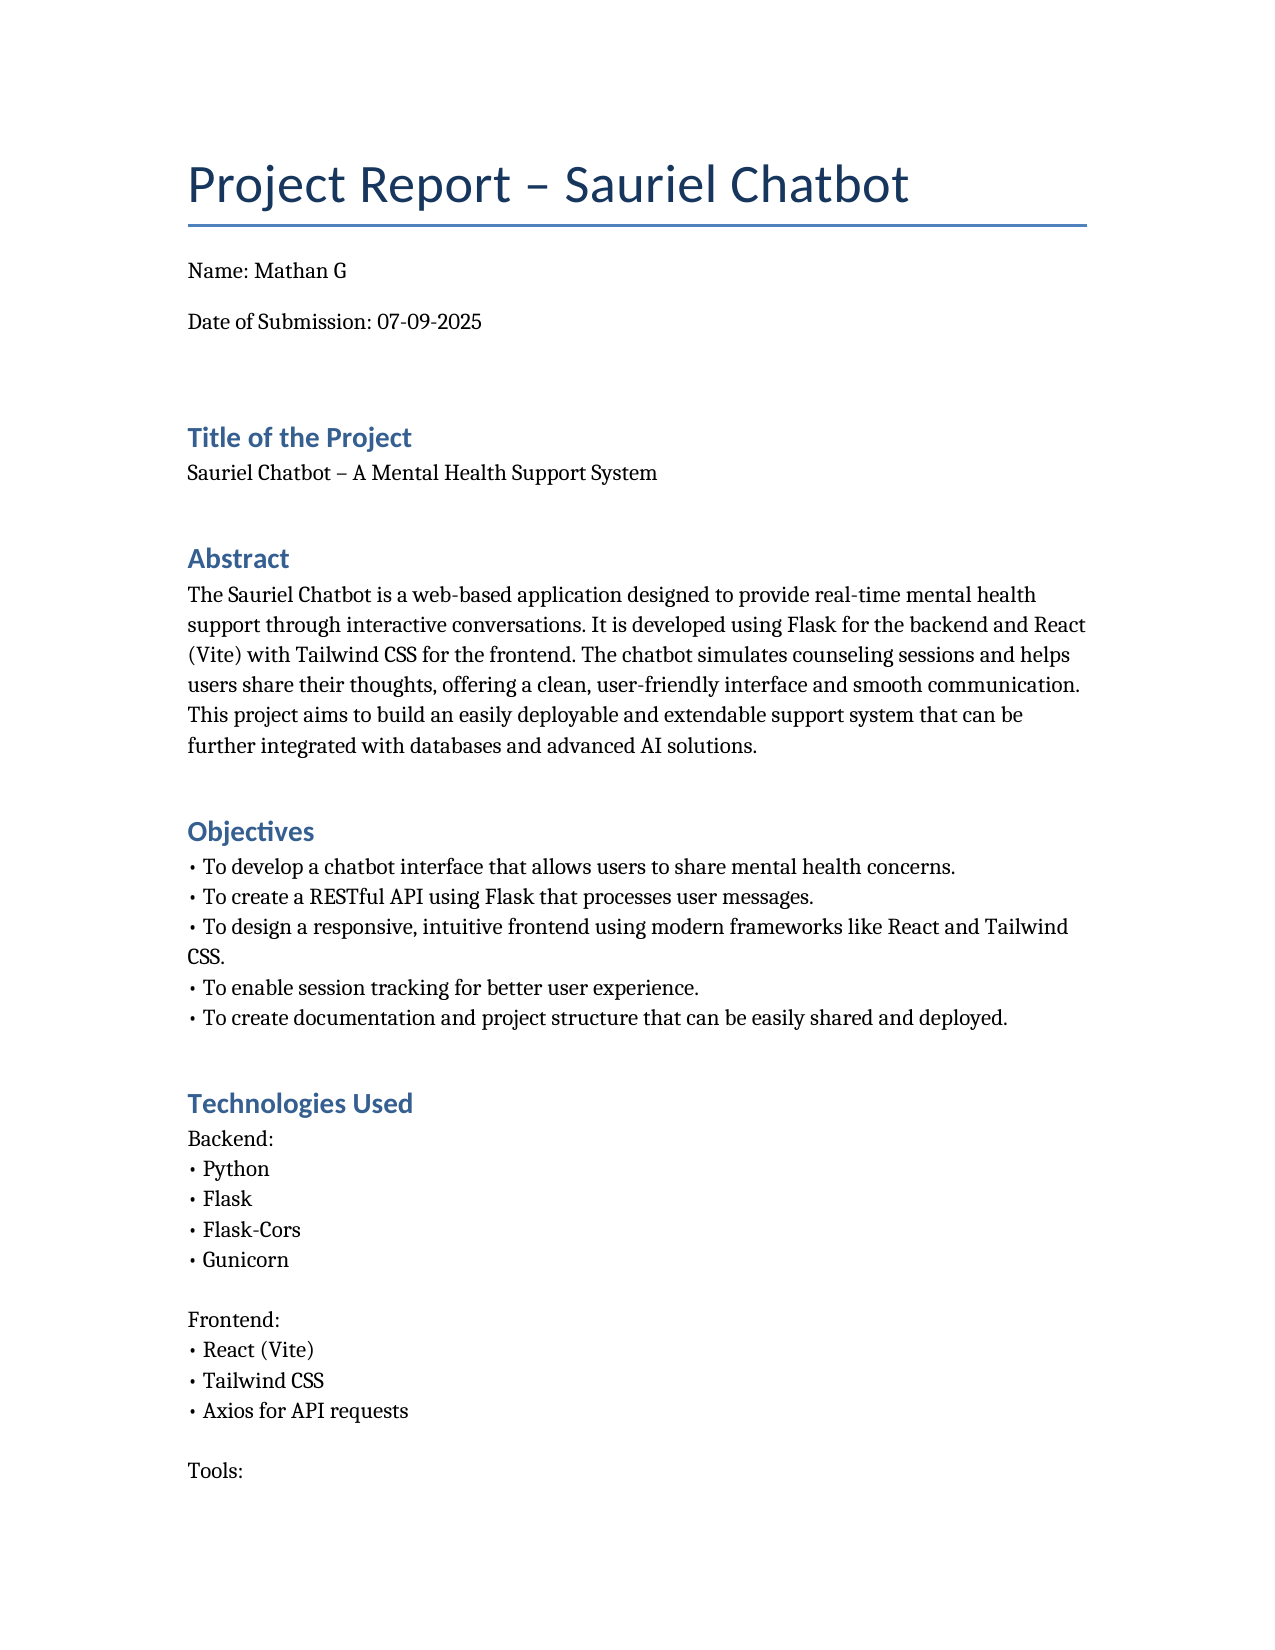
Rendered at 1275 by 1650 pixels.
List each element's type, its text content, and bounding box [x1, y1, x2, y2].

text • To develop a chatbot interface that allows users to share mental health concerns. • To create a RESTful API using Flask that processes user messages. • To design a responsive, intuitive frontend using modern frameworks like React and Tailwind CSS. • To enable session tracking for better user experience. • To create documentation and project structure that can be easily shared and deployed. [187, 853, 1087, 1031]
subtitle Technologies Used [187, 1085, 1087, 1120]
text Name: Mathan G [187, 258, 1087, 284]
subtitle Title of the Project [187, 419, 1087, 455]
text The Sauriel Chatbot is a web-based application designed to provide real-time mental health support through interactive conversations. It is developed using Flask for the backend and React (Vite) with Tailwind CSS for the frontend. The chatbot simulates counseling sessions and helps users share their thoughts, offering a clean, user-friendly interface and smooth communication. This project aims to build an easily deployable and extendable support system that can be further integrated with databases and advanced AI solutions. [187, 581, 1087, 759]
title Project Report – Sauriel Chatbot [187, 150, 1087, 227]
text Sauriel Chatbot – A Mental Health Support System [187, 460, 1087, 487]
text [187, 1126, 1087, 1484]
subtitle Objectives [187, 813, 1087, 848]
subtitle Abstract [187, 540, 1087, 576]
text Date of Submission: 07-09-2025 [187, 309, 1087, 365]
